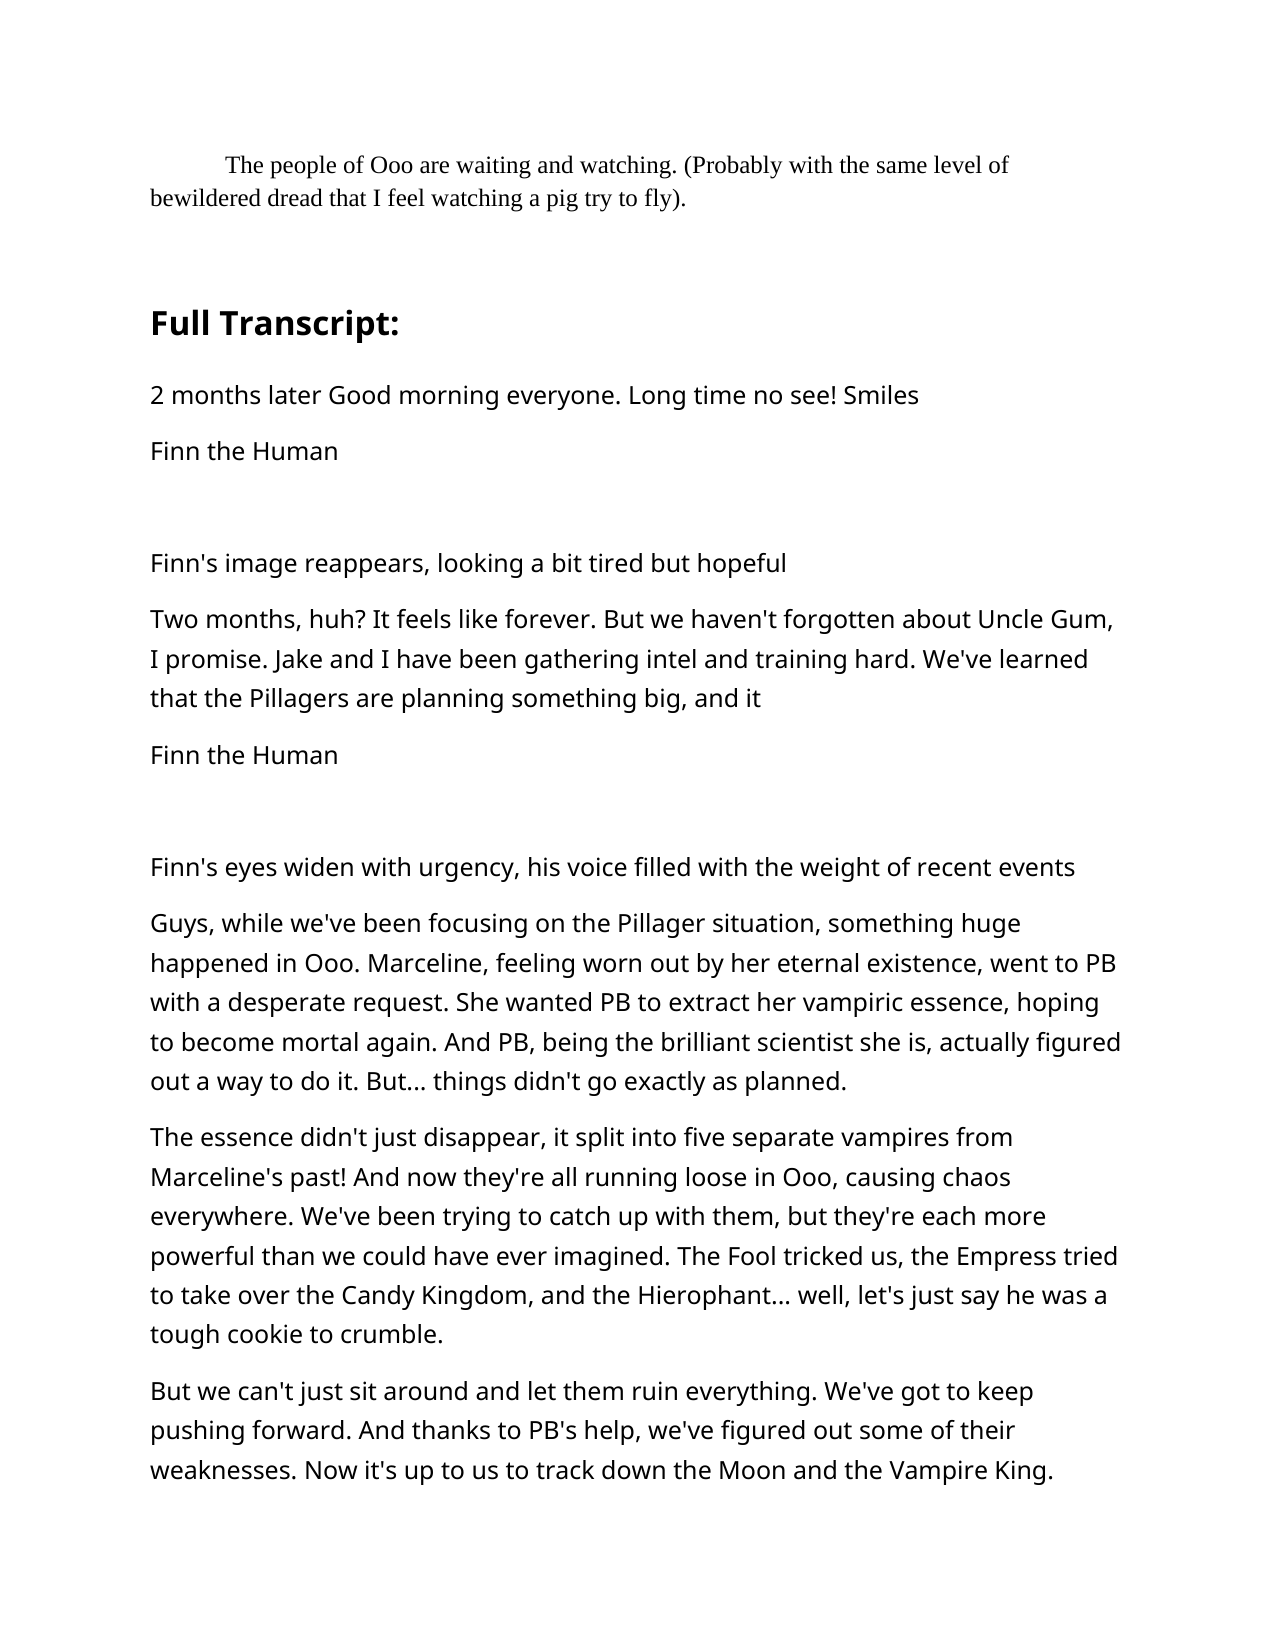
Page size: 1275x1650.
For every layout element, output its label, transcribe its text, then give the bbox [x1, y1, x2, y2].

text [150, 1373, 1125, 1486]
text 2 months later Good morning everyone. Long time no see! Smiles [150, 378, 1125, 412]
text Finn's image reappears, looking a bit tired but hopeful [150, 546, 1125, 580]
text Finn's eyes widen with urgency, his voice filled with the weight of recent events [150, 849, 1125, 884]
text Finn the Human [150, 434, 1125, 468]
text The essence didn't just disappear, it split into five separate vampires from Marceline's past! And now they're all running loose in Ooo, causing chaos everywhere. We've been trying to catch up with them, but they're each more powerful than we could have ever imagined. The Fool tricked us, the Empress tried to take over the Candy Kingdom, and the Hierophant... well, let's just say he was a tough cookie to crumble. [150, 1120, 1125, 1351]
text Guys, while we've been focusing on the Pillager situation, something huge happened in Ooo. Marceline, feeling worn out by her eternal existence, went to PB with a desperate request. She wanted PB to extract her vampiric essence, hoping to become mortal again. And PB, being the brilliant scientist she is, actually figured out a way to do it. But... things didn't go exactly as planned. [150, 906, 1125, 1098]
text Finn the Human [150, 737, 1125, 771]
text Two months, huh? It feels like forever. But we haven't forgotten about Uncle Gum, I promise. Jake and I have been gathering intel and training hard. We've learned that the Pillagers are planning something big, and it [150, 602, 1125, 715]
text Full Transcript: [150, 300, 1125, 345]
text The people of Ooo are waiting and watching. (Probably with the same level of bewildered dread that I feel watching a pig try to fly). [150, 150, 1125, 212]
